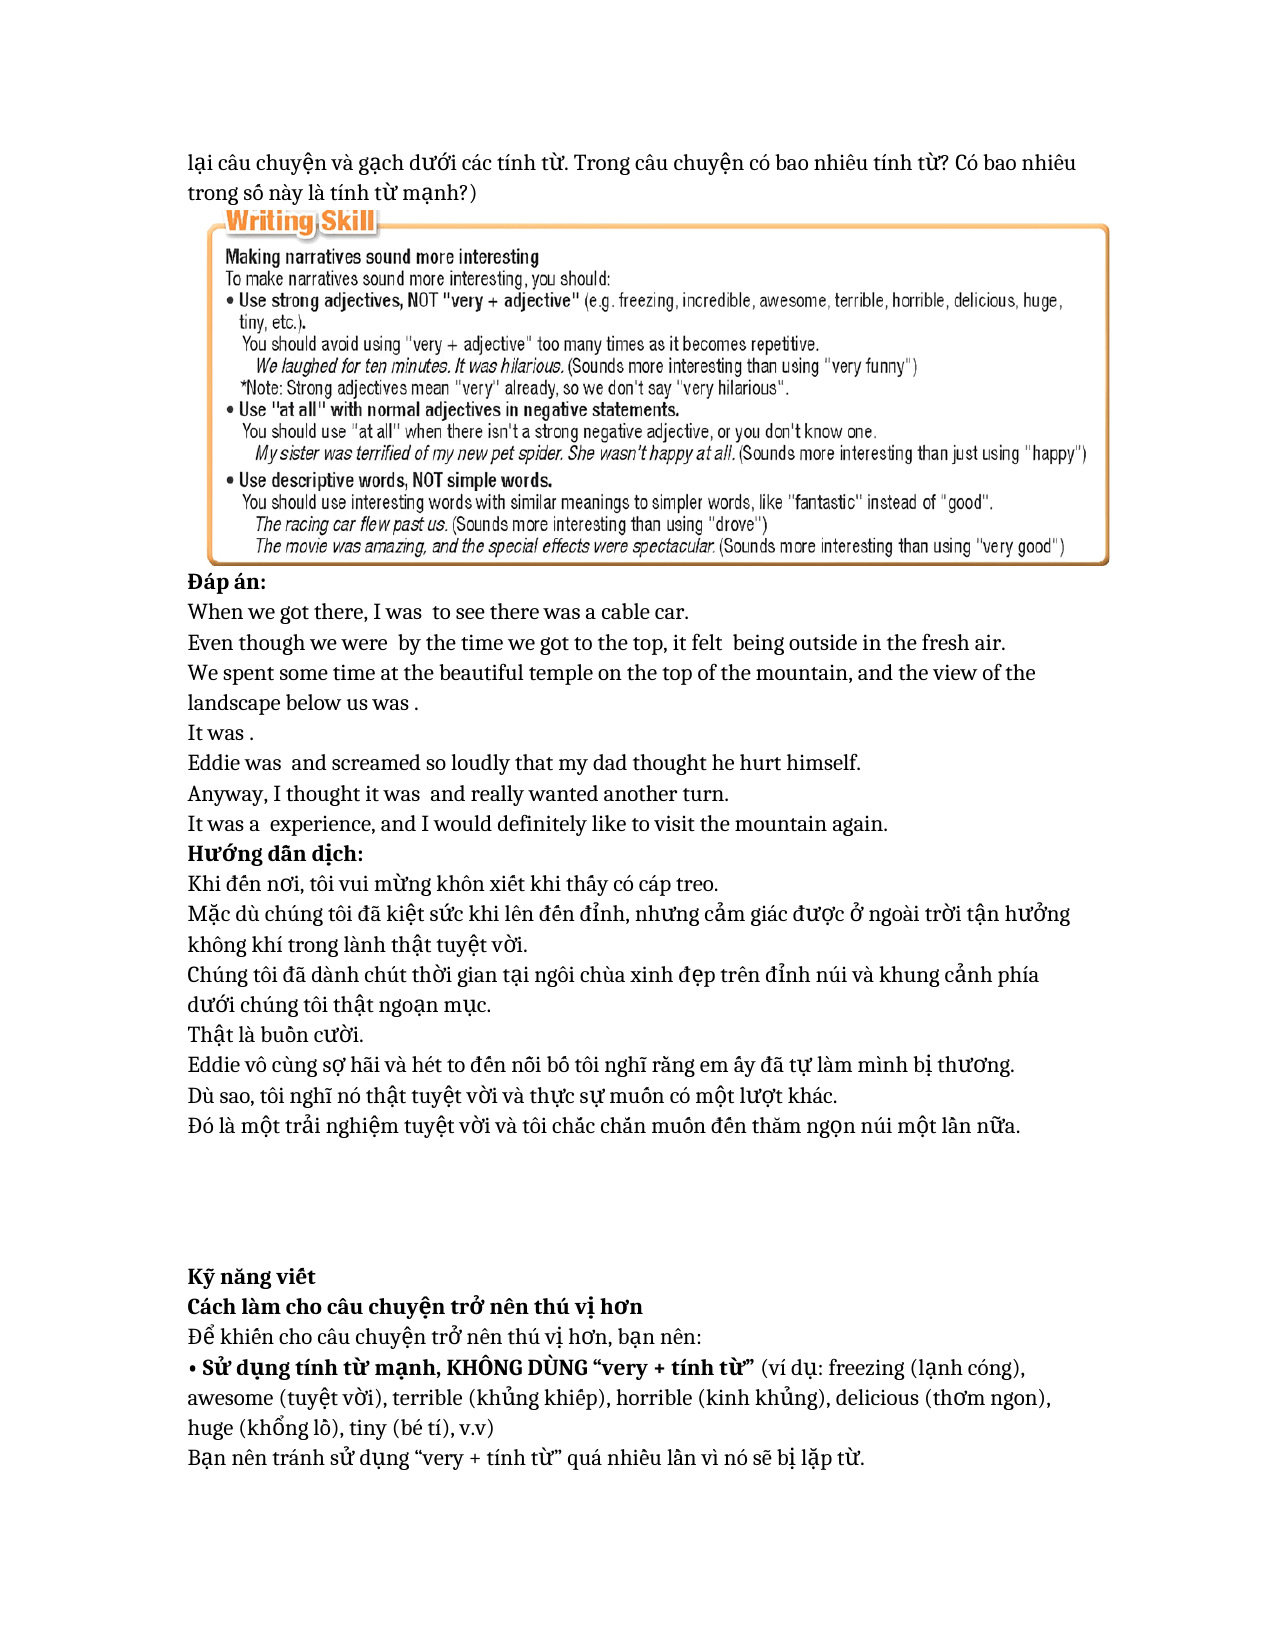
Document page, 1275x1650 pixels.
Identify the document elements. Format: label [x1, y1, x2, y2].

picture [206, 210, 1110, 566]
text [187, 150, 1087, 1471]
